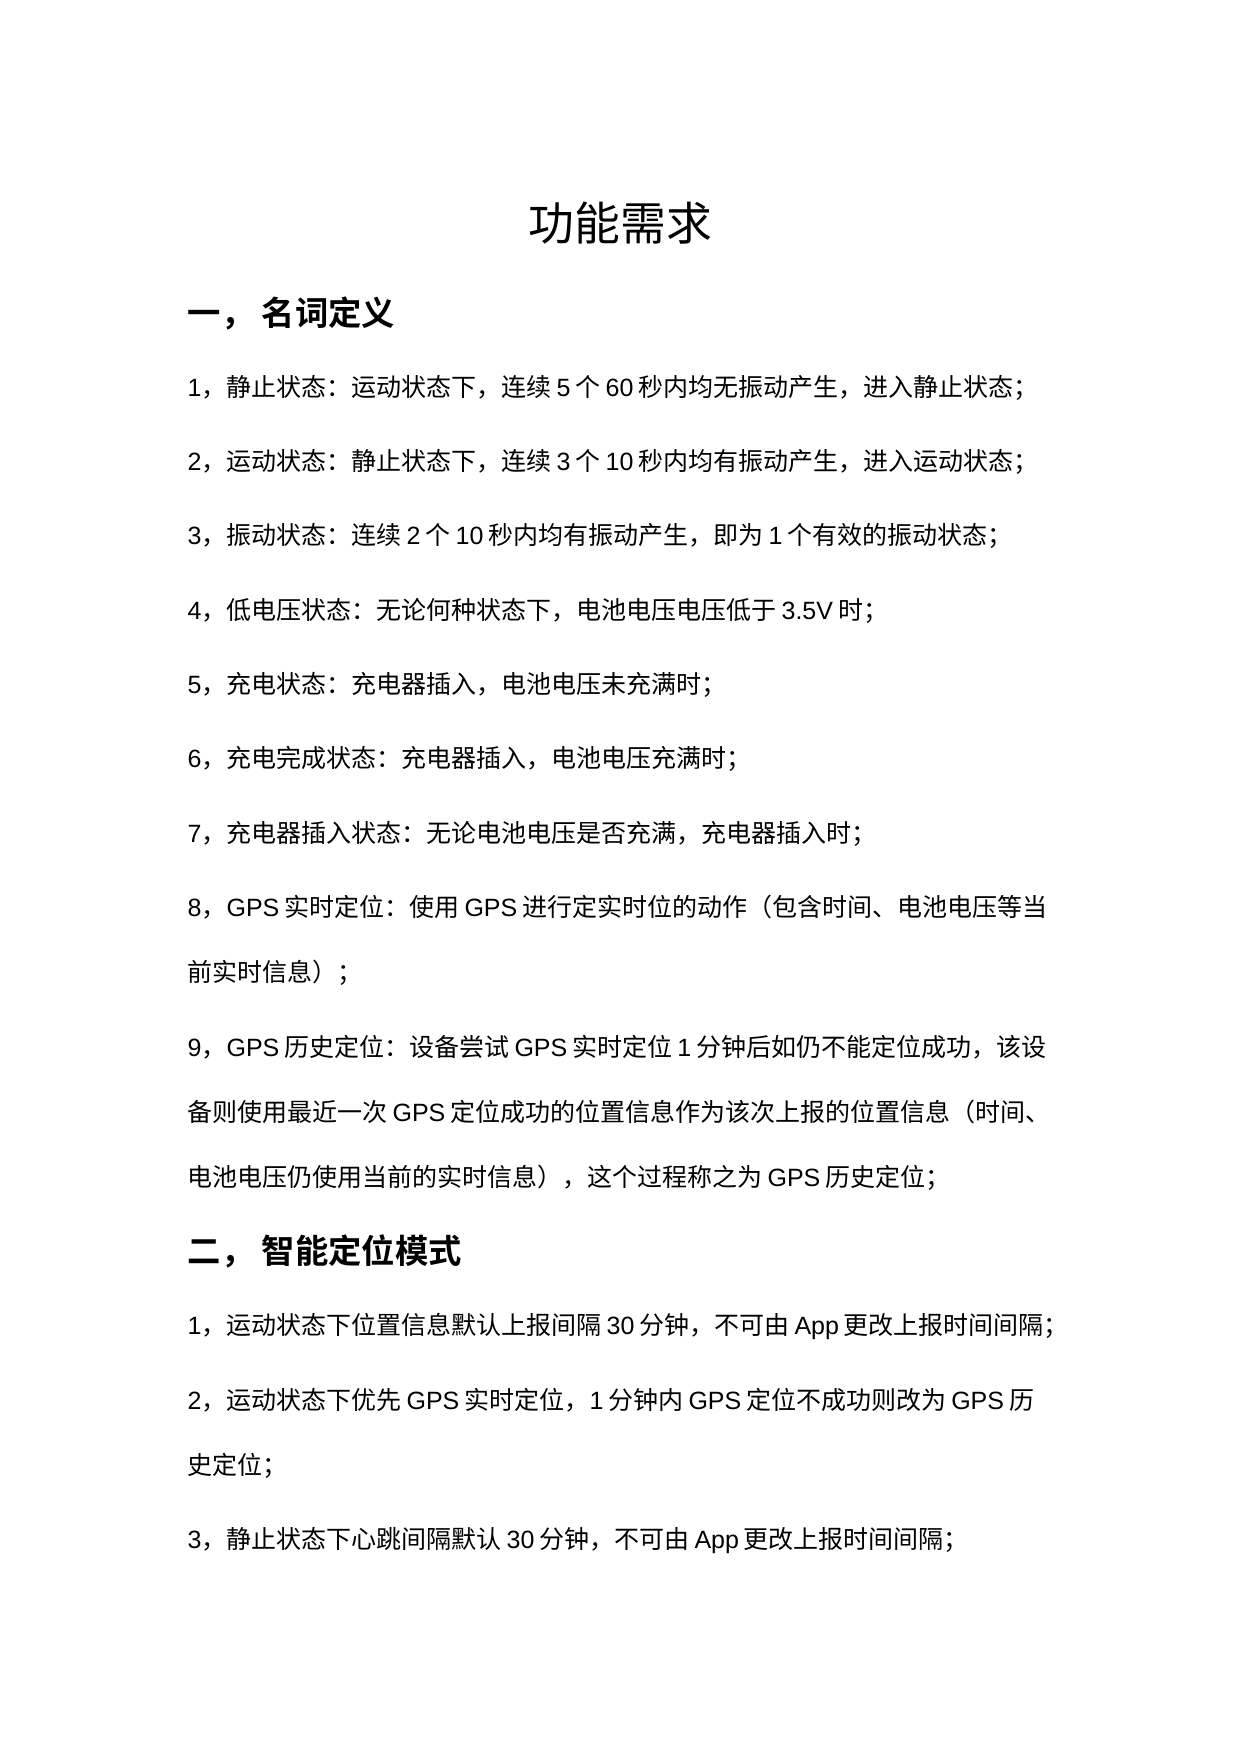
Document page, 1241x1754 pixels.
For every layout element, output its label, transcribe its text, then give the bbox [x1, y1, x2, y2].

text 4，低电压状态：无论何种状态下，电池电压电压低于3.5V时； [187, 576, 1053, 641]
text 8，GPS实时定位：使用GPS进行定实时位的动作（包含时间、电池电压等当前实时信息）； [187, 873, 1053, 1003]
text 1，静止状态：运动状态下，连续5个60秒内均无振动产生，进入静止状态； [187, 353, 1053, 418]
text 2，运动状态：静止状态下，连续3个10秒内均有振动产生，进入运动状态； [187, 427, 1053, 492]
text 3，静止状态下心跳间隔默认30分钟，不可由App更改上报时间间隔； [187, 1505, 1053, 1570]
text 9，GPS历史定位：设备尝试GPS实时定位1分钟后如仍不能定位成功，该设备则使用最近一次GPS定位成功的位置信息作为该次上报的位置信息（时间、电池电压仍使用当前的实时信息），这个过程称之为GPS历史定位； [187, 1013, 1053, 1208]
text 7，充电器插入状态：无论电池电压是否充满，充电器插入时； [187, 799, 1053, 864]
text 功能需求 [187, 171, 1053, 269]
text 5，充电状态：充电器插入，电池电压未充满时； [187, 650, 1053, 715]
text 一， 名词定义 [187, 278, 1053, 343]
text 3，振动状态：连续2个10秒内均有振动产生，即为1个有效的振动状态； [187, 501, 1053, 566]
text 二， 智能定位模式 [187, 1217, 1053, 1282]
text 1，运动状态下位置信息默认上报间隔30分钟，不可由App更改上报时间间隔； [187, 1291, 1053, 1356]
text 6，充电完成状态：充电器插入，电池电压充满时； [187, 724, 1053, 789]
text 2，运动状态下优先GPS实时定位，1分钟内GPS定位不成功则改为GPS历史定位； [187, 1366, 1053, 1496]
